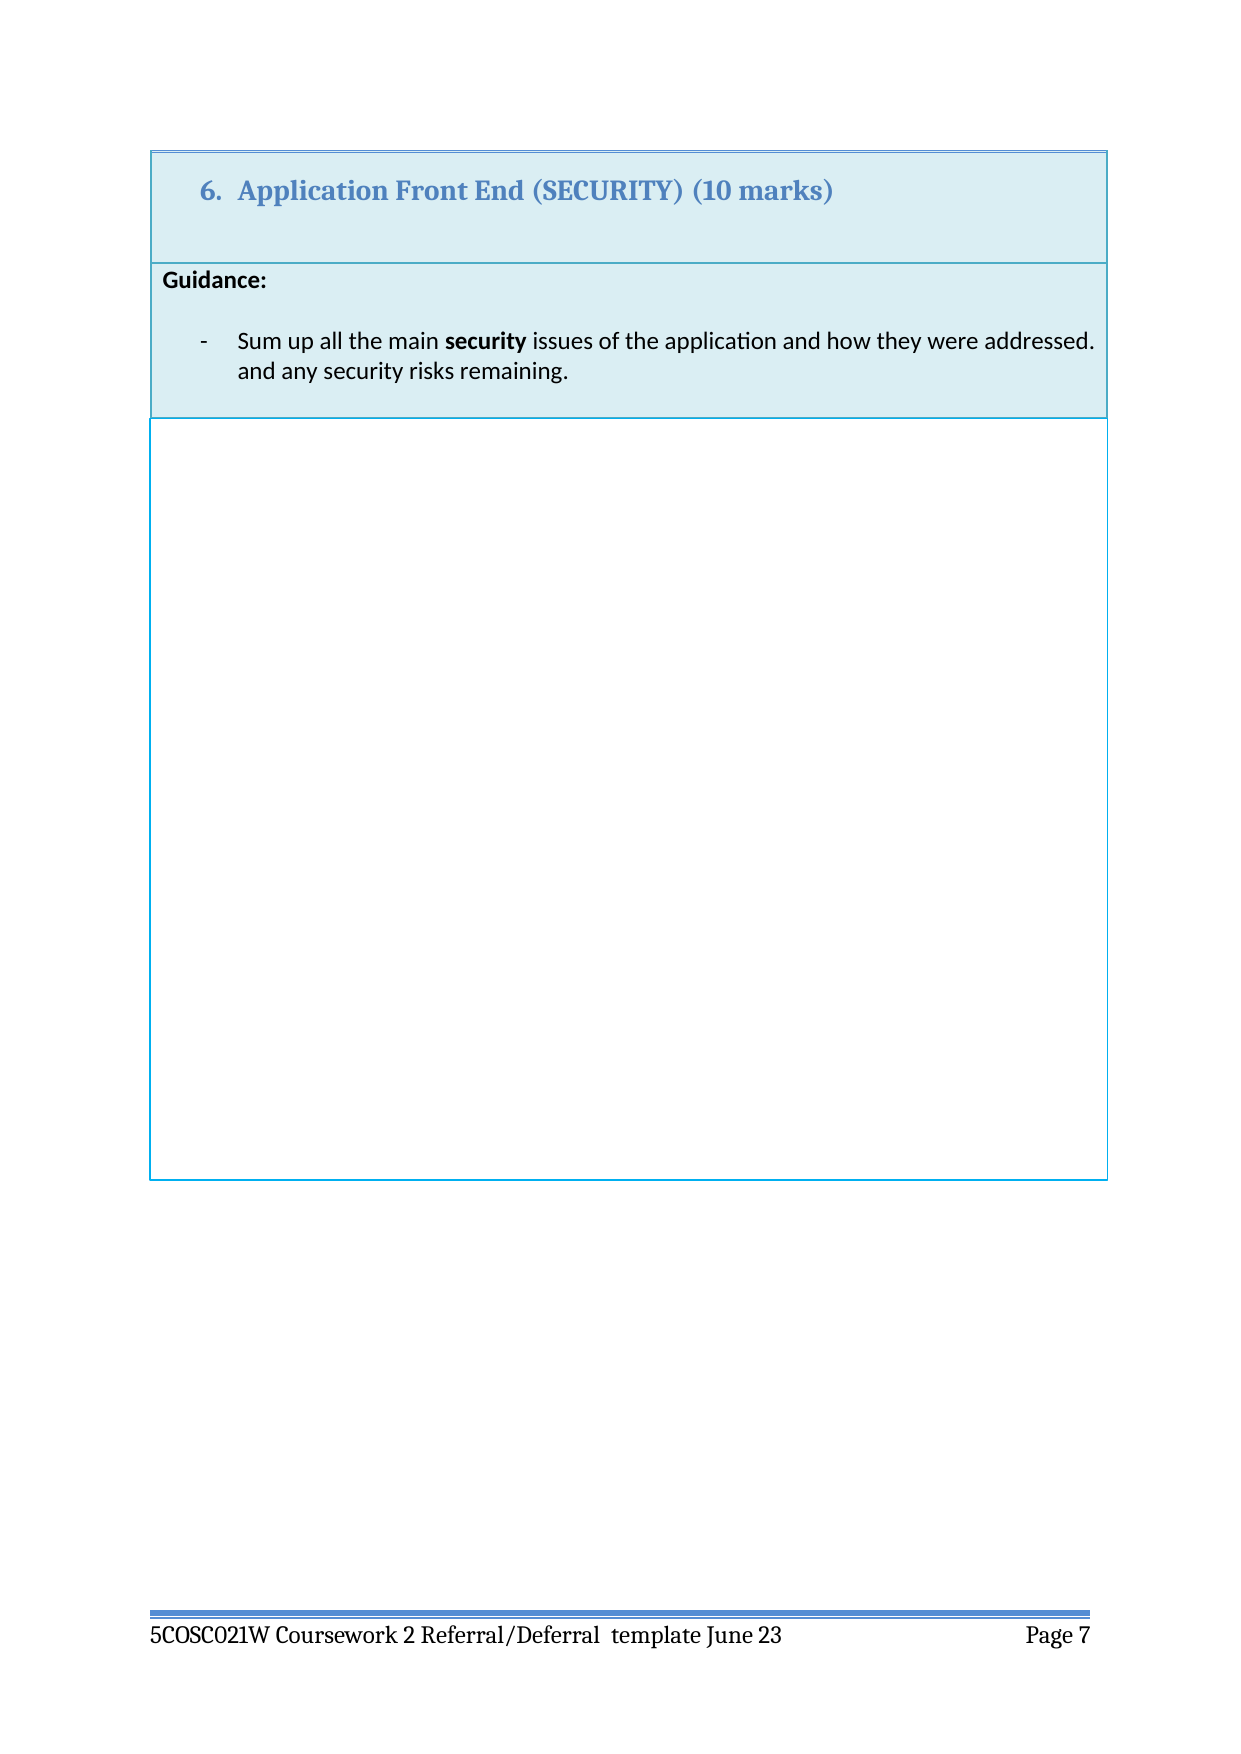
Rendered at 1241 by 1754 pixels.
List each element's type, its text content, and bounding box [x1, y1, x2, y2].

table_header Application Front End (SECURITY) (10 marks) [152, 153, 1106, 262]
table_cell Guidance: Sum up all the main security issues of the application and how they were addressed. and any security risks remaining. [152, 264, 1106, 417]
